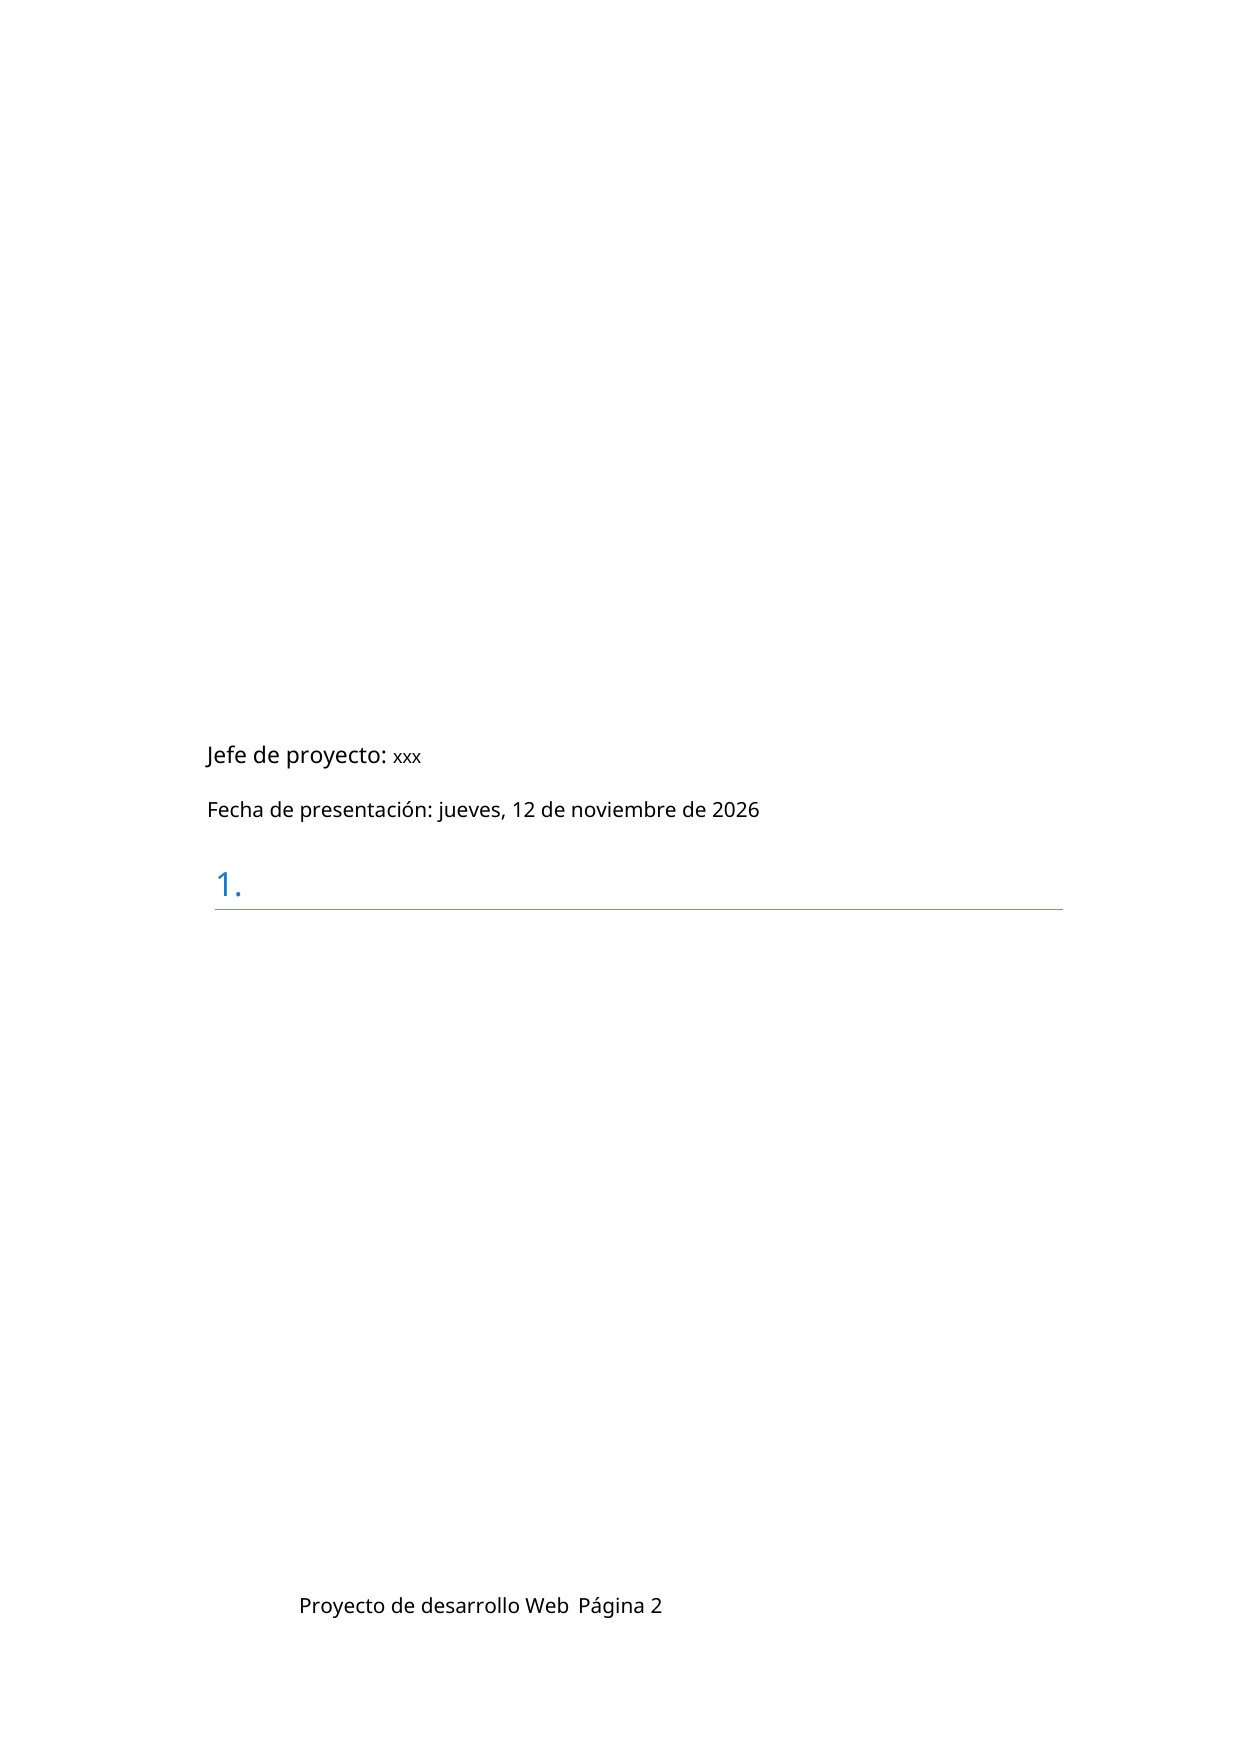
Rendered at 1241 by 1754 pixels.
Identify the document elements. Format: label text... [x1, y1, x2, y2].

text Jefe de proyecto: [207, 740, 1063, 769]
text Fecha de presentación: miércoles, 5 de julio de 2017 [207, 794, 1063, 824]
